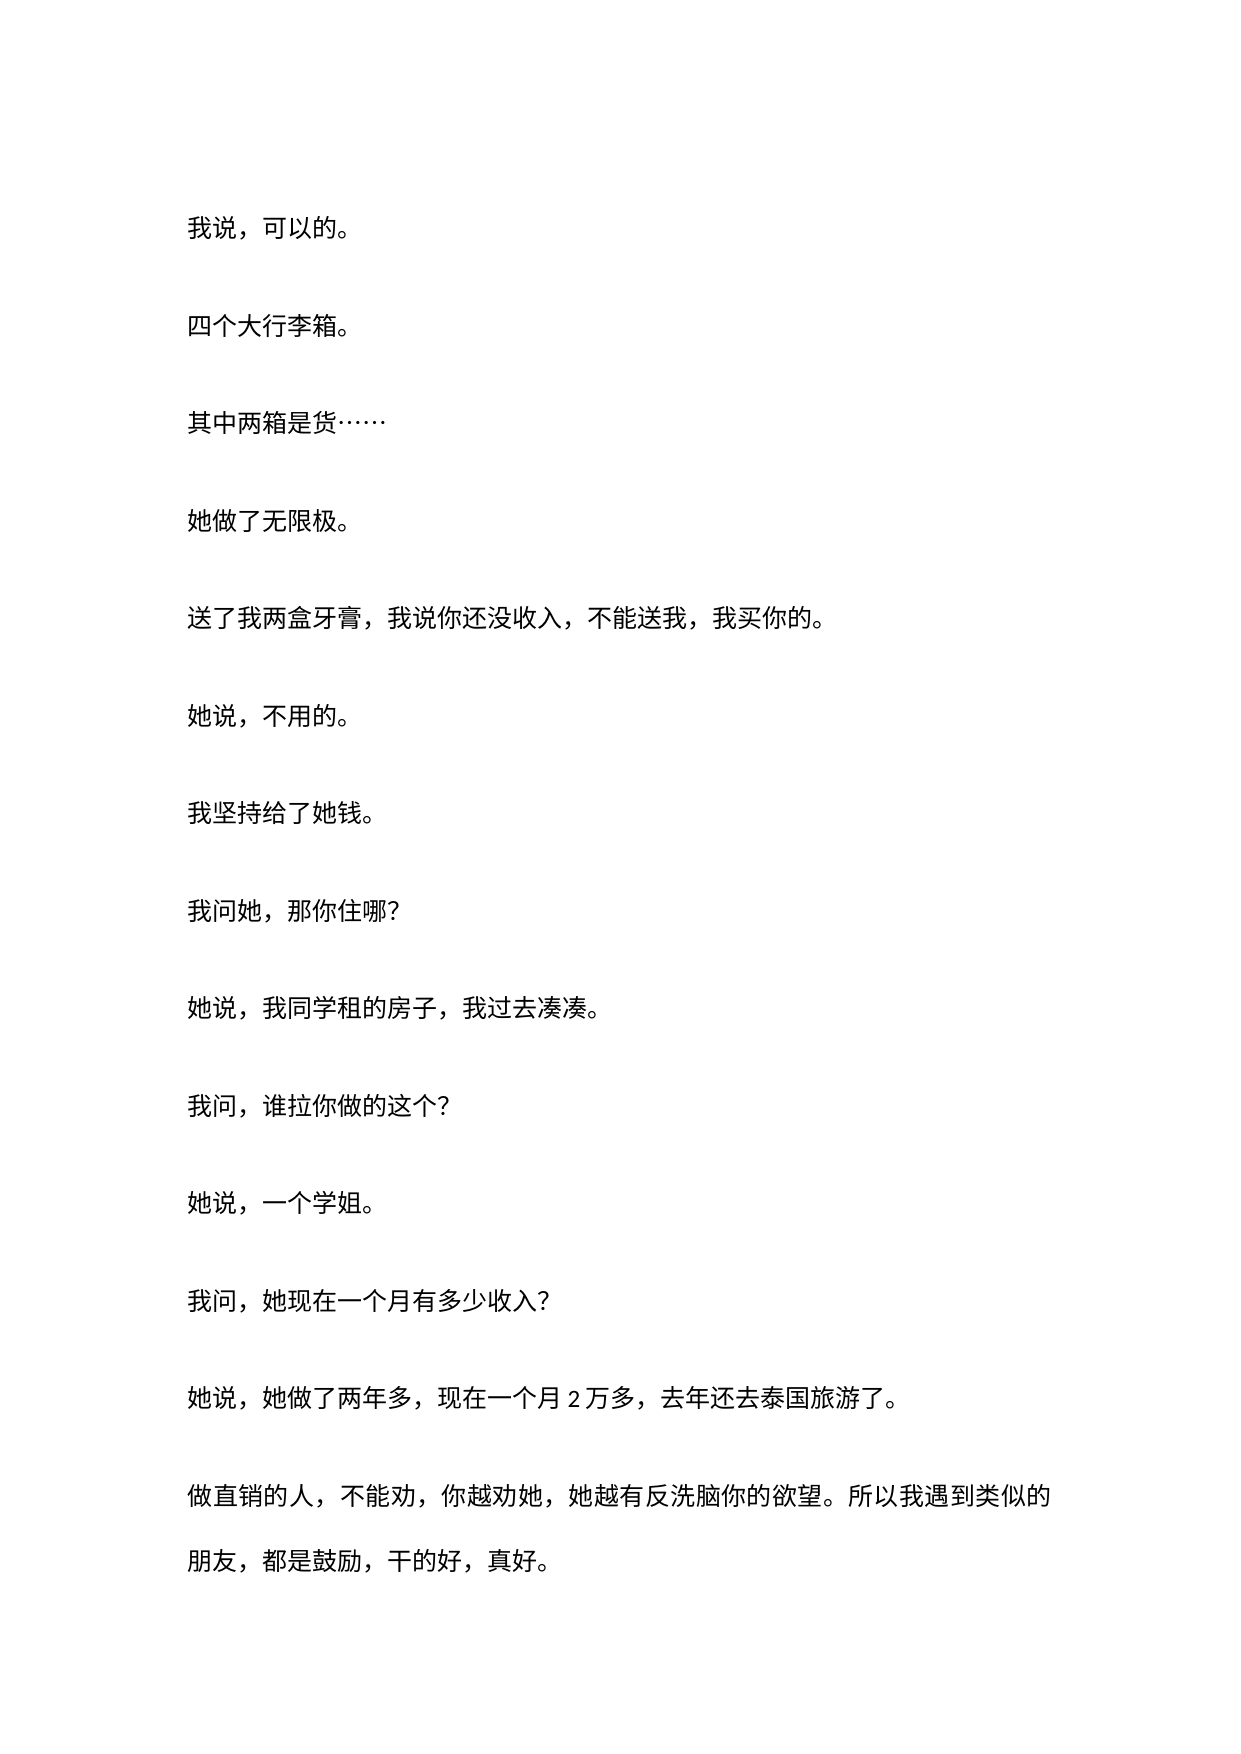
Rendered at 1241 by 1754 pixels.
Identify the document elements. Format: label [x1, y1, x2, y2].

text [187, 162, 1053, 1592]
